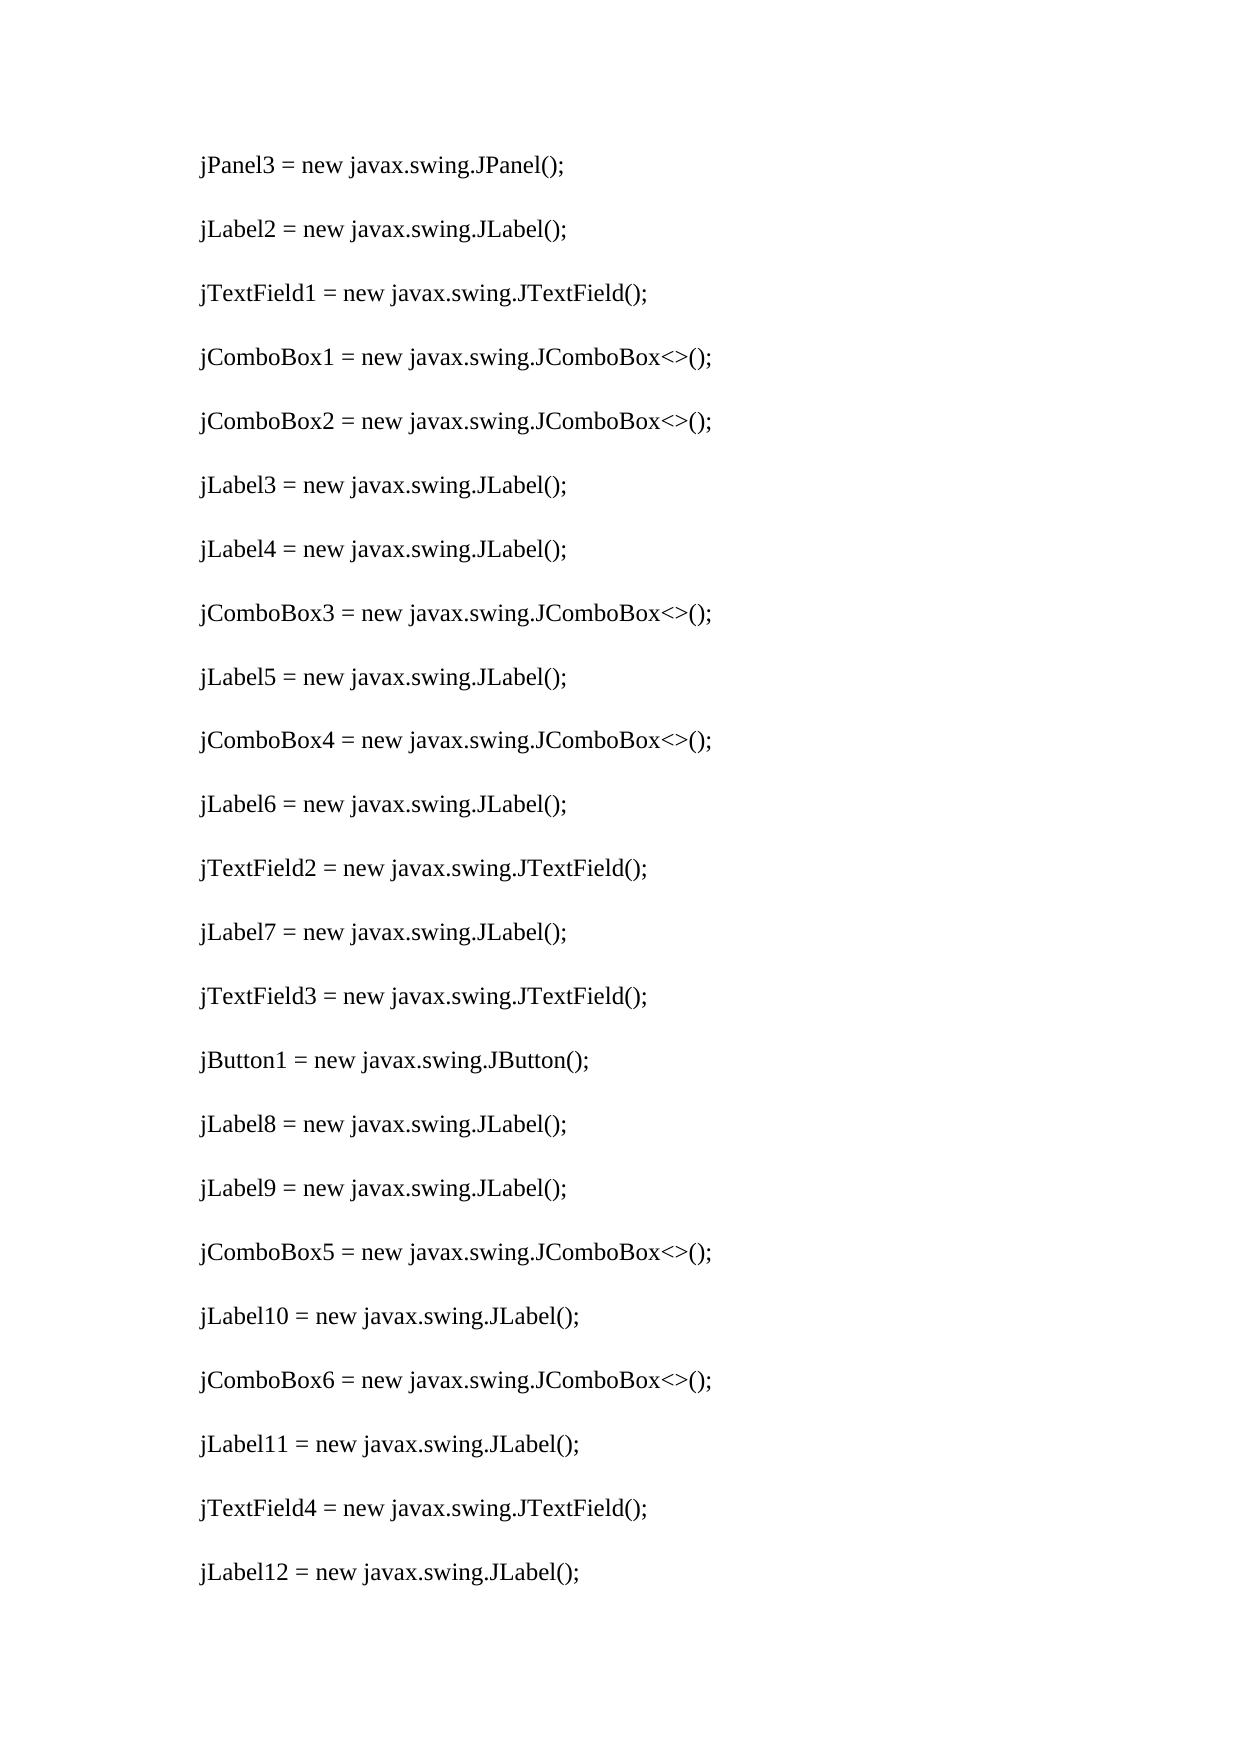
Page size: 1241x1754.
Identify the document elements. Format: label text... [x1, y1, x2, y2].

text jLabel2 = new javax.swing.JLabel(); [150, 214, 1090, 243]
text jButton1 = new javax.swing.JButton(); [150, 1045, 1090, 1074]
text jLabel12 = new javax.swing.JLabel(); [150, 1557, 1090, 1586]
text jLabel8 = new javax.swing.JLabel(); [150, 1109, 1090, 1138]
text jComboBox2 = new javax.swing.JComboBox<>(); [150, 406, 1090, 434]
text jLabel9 = new javax.swing.JLabel(); [150, 1173, 1090, 1202]
text jTextField1 = new javax.swing.JTextField(); [150, 278, 1090, 307]
text jPanel3 = new javax.swing.JPanel(); [150, 150, 1090, 179]
text jComboBox3 = new javax.swing.JComboBox<>(); [150, 598, 1090, 626]
text jLabel10 = new javax.swing.JLabel(); [150, 1301, 1090, 1330]
text jLabel11 = new javax.swing.JLabel(); [150, 1429, 1090, 1458]
text jTextField3 = new javax.swing.JTextField(); [150, 981, 1090, 1010]
text jLabel4 = new javax.swing.JLabel(); [150, 534, 1090, 562]
text jLabel5 = new javax.swing.JLabel(); [150, 662, 1090, 690]
text jTextField2 = new javax.swing.JTextField(); [150, 853, 1090, 882]
text jTextField4 = new javax.swing.JTextField(); [150, 1493, 1090, 1522]
text jComboBox5 = new javax.swing.JComboBox<>(); [150, 1237, 1090, 1266]
text jLabel3 = new javax.swing.JLabel(); [150, 470, 1090, 498]
text jLabel6 = new javax.swing.JLabel(); [150, 789, 1090, 818]
text jLabel7 = new javax.swing.JLabel(); [150, 917, 1090, 946]
text jComboBox1 = new javax.swing.JComboBox<>(); [150, 342, 1090, 371]
text jComboBox6 = new javax.swing.JComboBox<>(); [150, 1365, 1090, 1394]
text jComboBox4 = new javax.swing.JComboBox<>(); [150, 726, 1090, 754]
